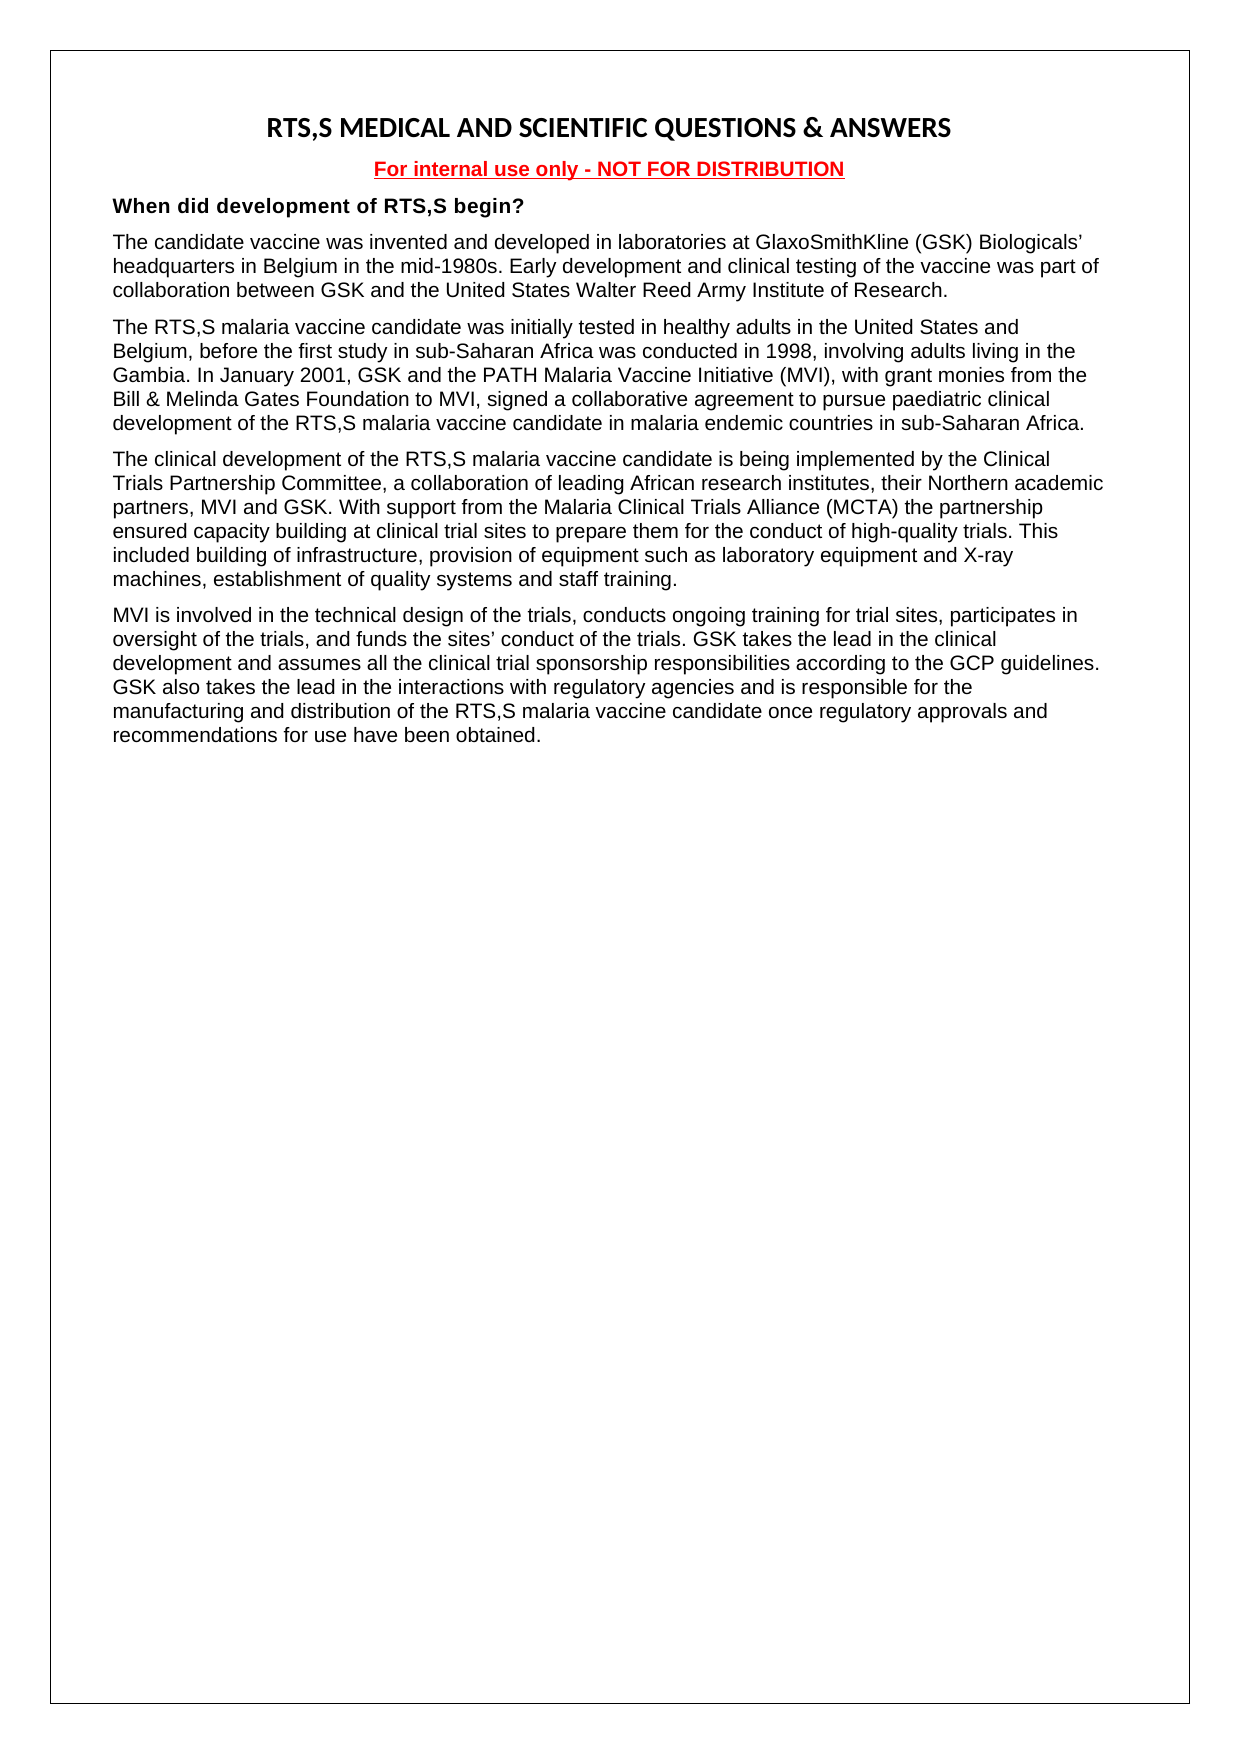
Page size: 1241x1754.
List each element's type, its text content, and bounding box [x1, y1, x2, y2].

text The clinical development of the RTS,S malaria vaccine candidate is being implemented by the Clinical Trials Partnership Committee, a collaboration of leading African research institutes, their Northern academic partners, MVI and GSK. With support from the Malaria Clinical Trials Alliance (MCTA) the partnership ensured capacity building at clinical trial sites to prepare them for the conduct of high-quality trials. This included building of infrastructure, provision of equipment such as laboratory equipment and X-ray machines, establishment of quality systems and staff training. [112, 447, 1106, 591]
text The RTS,S malaria vaccine candidate was initially tested in healthy adults in the United States and Belgium, before the first study in sub-Saharan Africa was conducted in 1998, involving adults living in the Gambia. In January 2001, GSK and the PATH Malaria Vaccine Initiative (MVI), with grant monies from the Bill & Melinda Gates Foundation to MVI, signed a collaborative agreement to pursue paediatric clinical development of the RTS,S malaria vaccine candidate in malaria endemic countries in sub-Saharan Africa. [112, 314, 1106, 434]
text MVI is involved in the technical design of the trials, conducts ongoing training for trial sites, participates in oversight of the trials, and funds the sites’ conduct of the trials. GSK takes the lead in the clinical development and assumes all the clinical trial sponsorship responsibilities according to the GCP guidelines. GSK also takes the lead in the interactions with regulatory agencies and is responsible for the manufacturing and distribution of the RTS,S malaria vaccine candidate once regulatory approvals and recommendations for use have been obtained. [112, 603, 1106, 747]
title When did development of RTS,S begin? [112, 194, 1106, 218]
text The candidate vaccine was invented and developed in laboratories at GlaxoSmithKline (GSK) Biologicals’ headquarters in Belgium in the mid-1980s. Early development and clinical testing of the vaccine was part of collaboration between GSK and the United States Walter Reed Army Institute of Research. [112, 230, 1106, 302]
